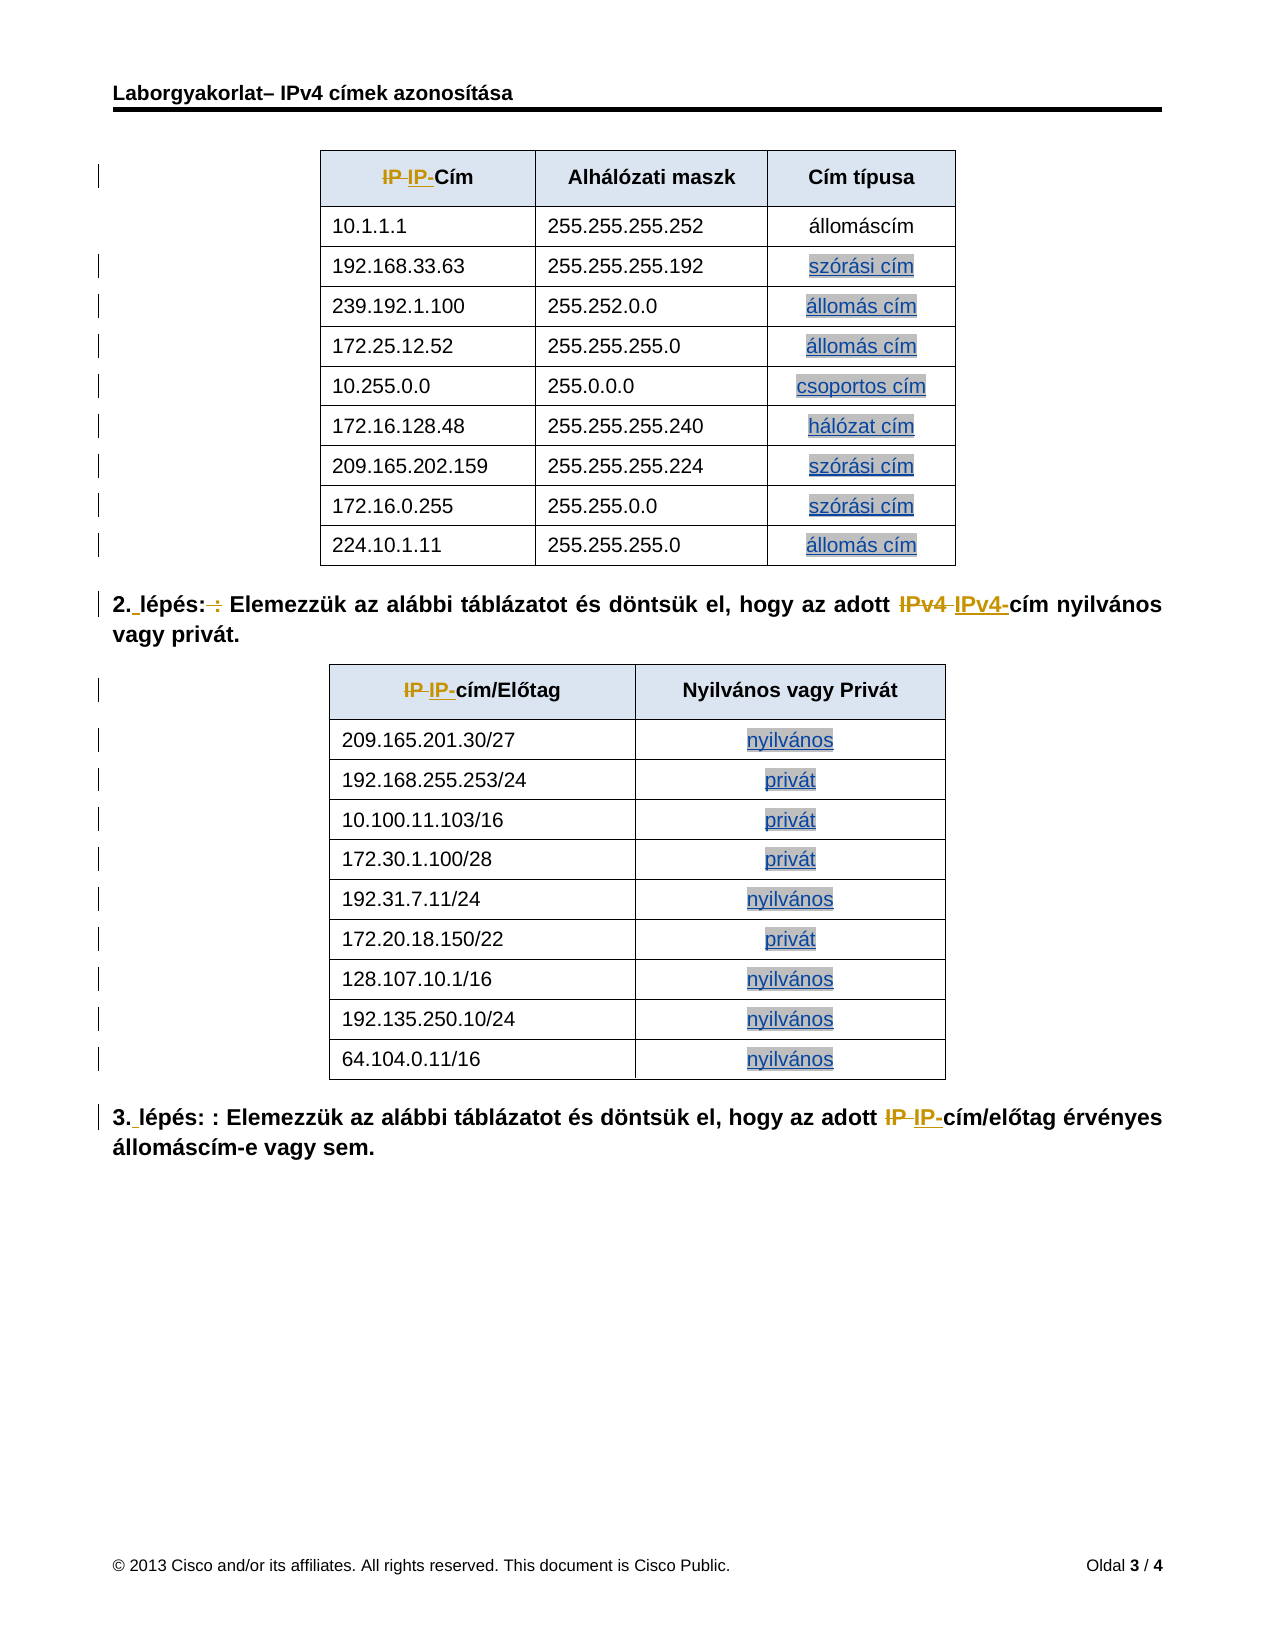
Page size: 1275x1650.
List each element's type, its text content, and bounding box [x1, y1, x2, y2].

table_cell 64.104.0.11/16 [330, 1040, 635, 1078]
table_cell 255.255.255.0 [536, 327, 767, 366]
table_cell 224.10.1.11 [321, 526, 535, 565]
table_cell 128.107.10.1/16 [330, 960, 635, 999]
table_cell 255.255.255.224 [536, 446, 767, 485]
table_cell [636, 1000, 945, 1038]
table_cell 10.255.0.0 [321, 367, 535, 405]
table_cell [768, 486, 955, 525]
table_cell 172.16.0.255 [321, 486, 535, 525]
table_cell [636, 1040, 945, 1078]
table_cell 192.168.255.253/24 [330, 760, 635, 799]
table_cell 10.100.11.103/16 [330, 800, 635, 839]
table_header Cím [321, 151, 535, 206]
table_cell 255.255.255.240 [536, 406, 767, 445]
table_cell 239.192.1.100 [321, 287, 535, 326]
table_cell 10.1.1.1 [321, 207, 535, 246]
table_cell 172.20.18.150/22 [330, 920, 635, 959]
table_cell [636, 800, 945, 839]
table_cell 255.255.255.252 [536, 207, 767, 246]
table_cell [636, 760, 945, 799]
table_cell 255.255.0.0 [536, 486, 767, 525]
table_cell 209.165.202.159 [321, 446, 535, 485]
table_cell [768, 247, 955, 286]
table_cell [768, 287, 955, 326]
list 2.lépés: Elemezzük az alábbi táblázatot és döntsük el, hogy az adott cím nyilvános vagy privát. [112, 591, 1162, 647]
table_cell 172.30.1.100/28 [330, 840, 635, 879]
table_header Nyilvános vagy Privát [636, 665, 945, 719]
table_cell [768, 446, 955, 485]
table_cell [636, 920, 945, 959]
table_cell 192.31.7.11/24 [330, 880, 635, 919]
table_cell [636, 880, 945, 919]
table_cell 192.168.33.63 [321, 247, 535, 286]
list 3.lépés: : Elemezzük az alábbi táblázatot és döntsük el, hogy az adott cím/előtag érvényes állomáscím-e vagy sem. [112, 1104, 1162, 1161]
table_cell 255.255.255.0 [536, 526, 767, 565]
table_cell 255.0.0.0 [536, 367, 767, 405]
table_header Cím típusa [768, 151, 955, 206]
table_header Alhálózati maszk [536, 151, 767, 206]
table_cell [768, 526, 955, 565]
table_cell 192.135.250.10/24 [330, 1000, 635, 1038]
table_cell 172.16.128.48 [321, 406, 535, 445]
table_cell állomáscím [768, 207, 955, 246]
table_cell 172.25.12.52 [321, 327, 535, 366]
table_cell 255.252.0.0 [536, 287, 767, 326]
table_cell [768, 406, 955, 445]
table_cell 255.255.255.192 [536, 247, 767, 286]
table_cell [768, 367, 955, 405]
table_cell [768, 327, 955, 366]
table_cell [636, 960, 945, 999]
table_cell [636, 720, 945, 759]
table_cell 209.165.201.30/27 [330, 720, 635, 759]
table_cell [636, 840, 945, 879]
table_header cím/Előtag [330, 665, 635, 719]
